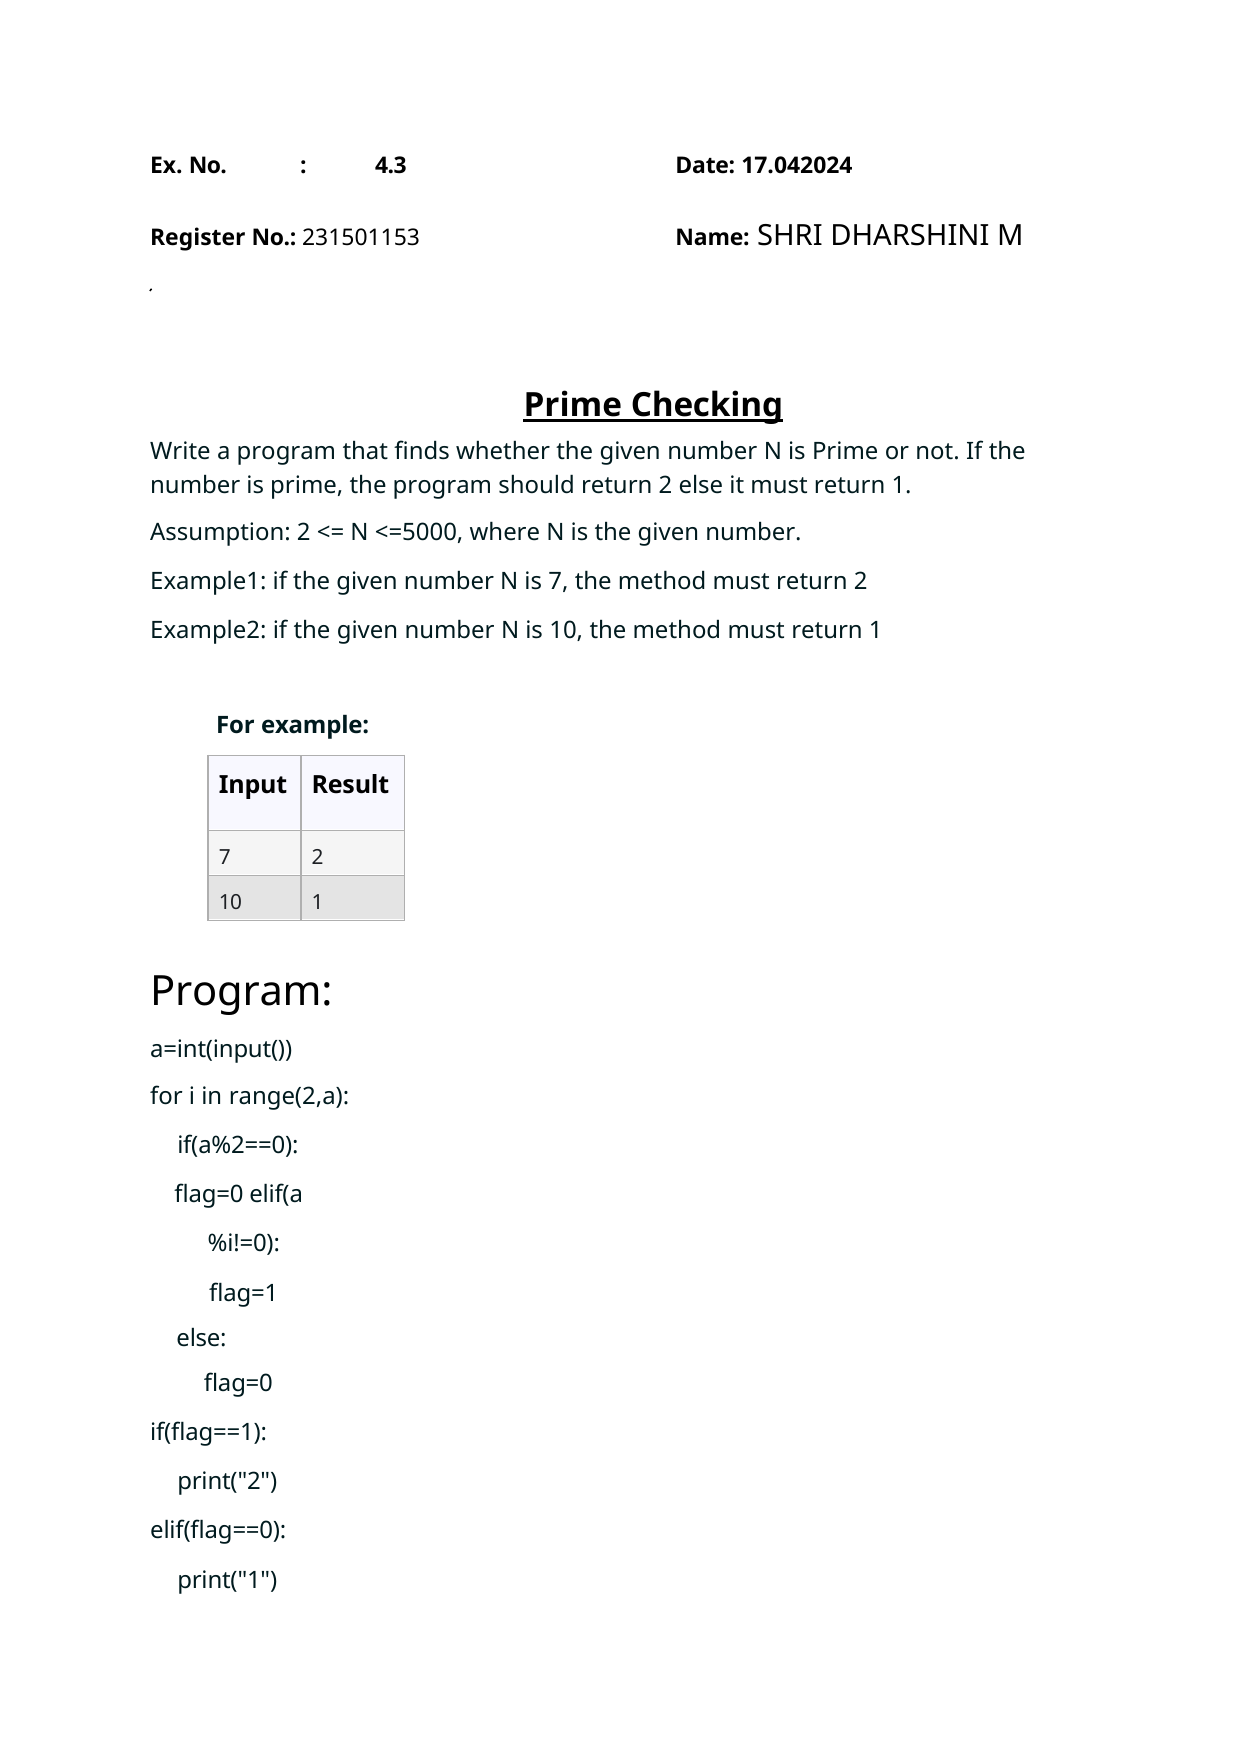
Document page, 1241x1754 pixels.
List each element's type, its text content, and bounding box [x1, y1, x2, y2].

text For example: [216, 708, 1203, 740]
table_cell 1 [302, 876, 404, 919]
subtitle Program: [150, 961, 1203, 1018]
text Register No.: 231501153 Name: SHRI DHARSHINI M [150, 214, 1203, 253]
text else: [129, 1324, 274, 1351]
text print("2") elif(flag==0): [150, 1464, 317, 1546]
text Ex. No. : 4.3 Date: 17.042024 [150, 148, 1203, 180]
text Assumption: 2 <= N <=5000, where N is the given number. Example1: if the given number N is 7, the method must return 2 Example2: if the given number N is 10, the method must return 1 [150, 515, 908, 646]
table_header Result [302, 756, 404, 829]
table_cell 2 [302, 831, 404, 874]
table_cell 10 [209, 876, 300, 919]
table_header Input [209, 756, 300, 829]
text flag=0 elif(a%i!=0): flag=1 [167, 1177, 310, 1308]
table_cell 7 [209, 831, 300, 874]
text print("1") [177, 1562, 1203, 1595]
text for i in range(2,a): if(a%2==0): [150, 1079, 381, 1160]
text a=int(input()) [150, 1032, 1203, 1065]
text flag=0 if(flag==1): [150, 1365, 273, 1447]
subtitle Prime Checking [129, 381, 1177, 426]
text Write a program that finds whether the given number N is Prime or not. If the number is prime, the program should return 2 else it must return 1. [150, 434, 1103, 501]
